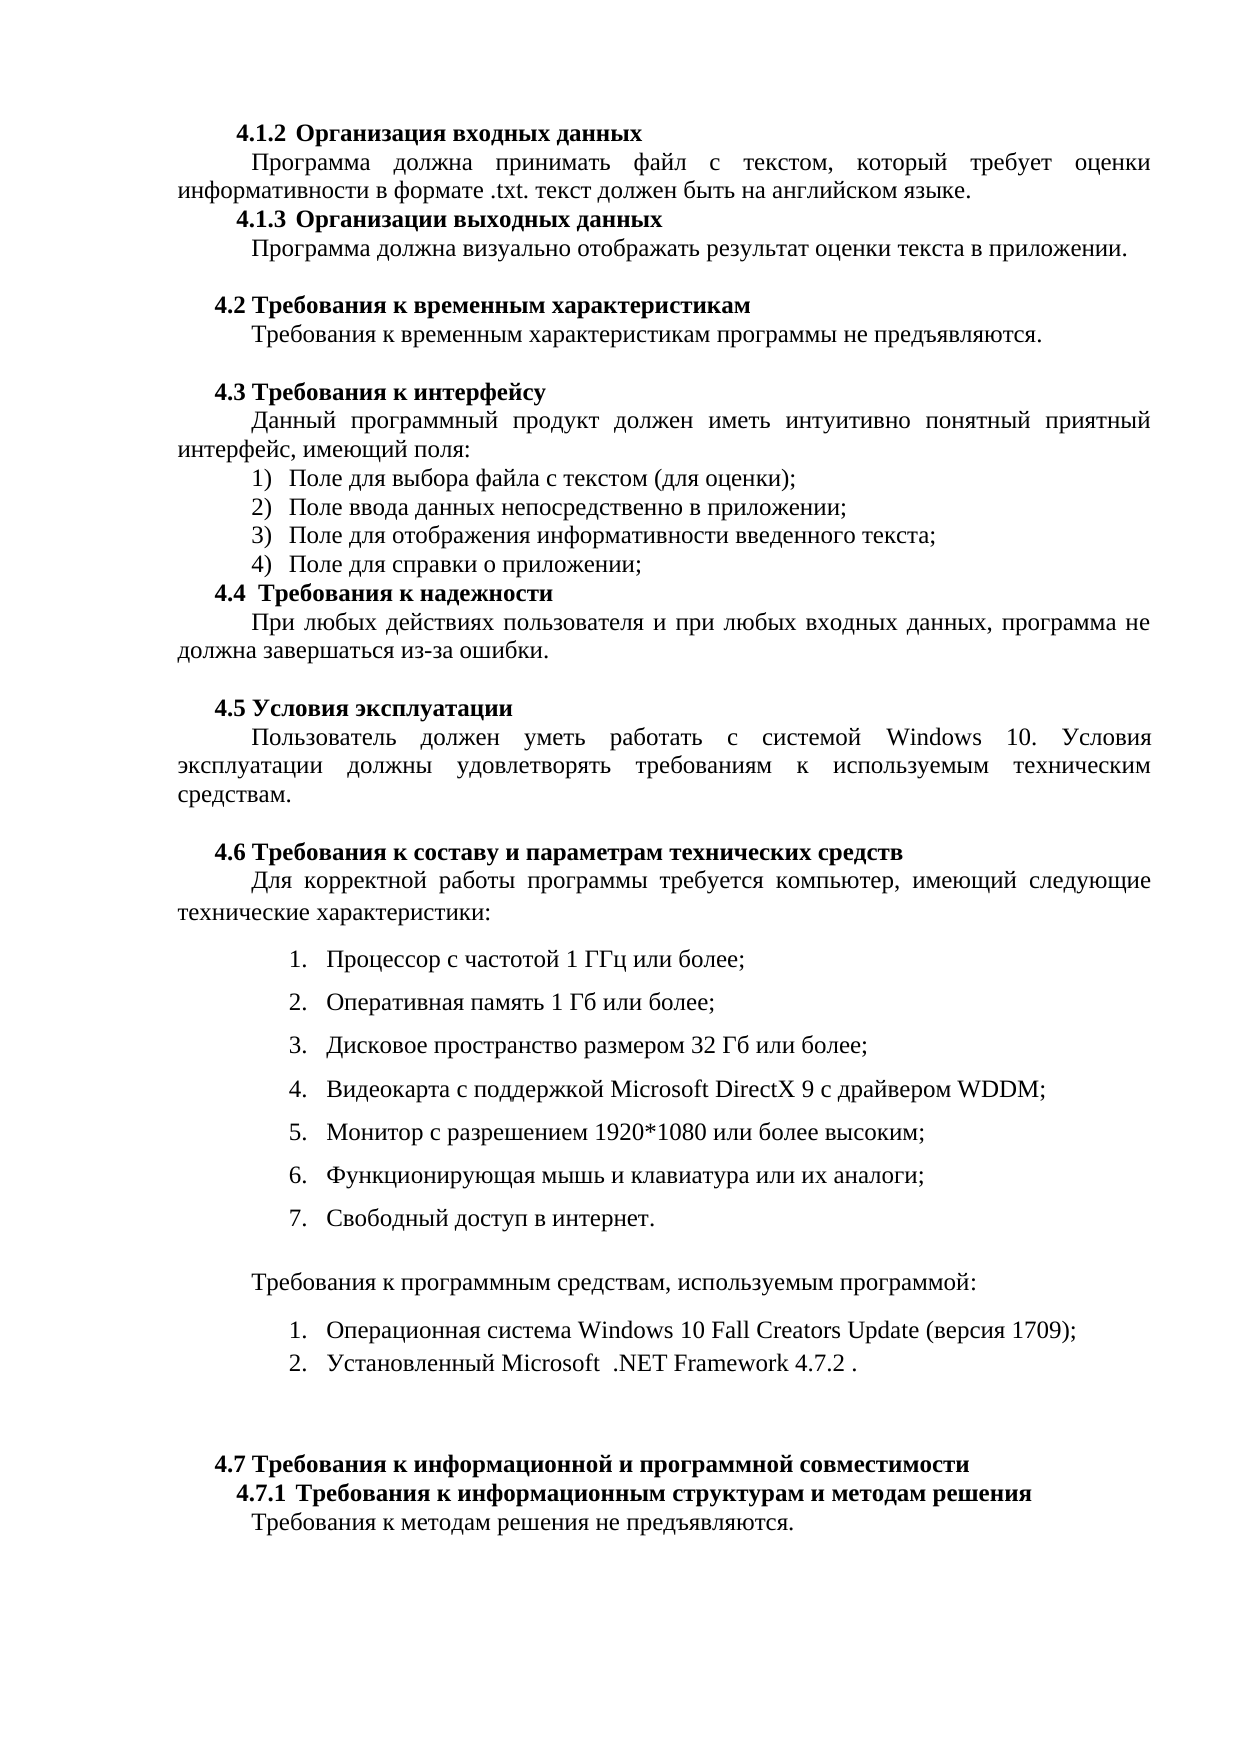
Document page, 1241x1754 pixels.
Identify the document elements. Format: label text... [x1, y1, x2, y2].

subtitle Условия эксплуатации [214, 693, 1152, 722]
list Поле для отображения информативности введенного текста; [251, 521, 1152, 549]
text Пользователь должен уметь работать с системой Windows 10. Условия эксплуатации должны удовлетворять требованиям к используемым техническим средствам. [177, 722, 1152, 808]
subtitle Организации выходных данных [236, 204, 1152, 233]
text Программа должна визуально отображать результат оценки текста в приложении. [177, 233, 1152, 262]
text При любых действиях пользователя и при любых входных данных, программа не должна завершаться из-за ошибки. [177, 607, 1152, 664]
list Установленный Microsoft .NET Framework 4.7.2 . [288, 1348, 1152, 1377]
subtitle Требования к информационным структурам и методам решения [236, 1478, 1152, 1507]
list Функционирующая мышь и клавиатура или их аналоги; [288, 1160, 1152, 1189]
list Процессор c частотой 1 ГГц или более; [288, 944, 1152, 973]
text Требования к временным характеристикам программы не предъявляются. [177, 319, 1152, 348]
text Для корректной работы программы требуется компьютер, имеющий следующие технические характеристики: [177, 866, 1152, 925]
subtitle Организация входных данных [236, 118, 1152, 147]
text Программа должна принимать файл с текстом, который требует оценки информативности в формате .txt. текст должен быть на английском языке. [177, 147, 1152, 204]
list Видеокарта с поддержкой Microsoft DirectX 9 с драйвером WDDM; [288, 1074, 1152, 1102]
subtitle Требования к временным характеристикам [214, 291, 1152, 319]
list Поле для выбора файла с текстом (для оценки); [251, 463, 1152, 492]
list Оперативная память 1 Гб или более; [288, 987, 1152, 1016]
list Дисковое пространство размером 32 Гб или более; [288, 1031, 1152, 1059]
list Поле для справки о приложении; [251, 549, 1152, 578]
list Свободный доступ в интернет. [288, 1203, 1152, 1232]
subtitle Требования к составу и параметрам технических средств [214, 837, 1152, 866]
list Операционная система Windows 10 Fall Creators Update (версия 1709); [288, 1315, 1152, 1343]
list Поле ввода данных непосредственно в приложении; [251, 492, 1152, 521]
subtitle Требования к интерфейсу [214, 377, 1152, 406]
text Данный программный продукт должен иметь интуитивно понятный приятный интерфейс, имеющий поля: [177, 406, 1152, 463]
subtitle Требования к информационной и программной совместимости [214, 1449, 1152, 1478]
text Требования к программным средствам, используемым программой: [177, 1267, 1152, 1296]
list Монитор с разрешением 1920*1080 или более высоким; [288, 1117, 1152, 1146]
text Требования к методам решения не предъявляются. [177, 1507, 1152, 1536]
subtitle Требования к надежности [214, 578, 1152, 607]
